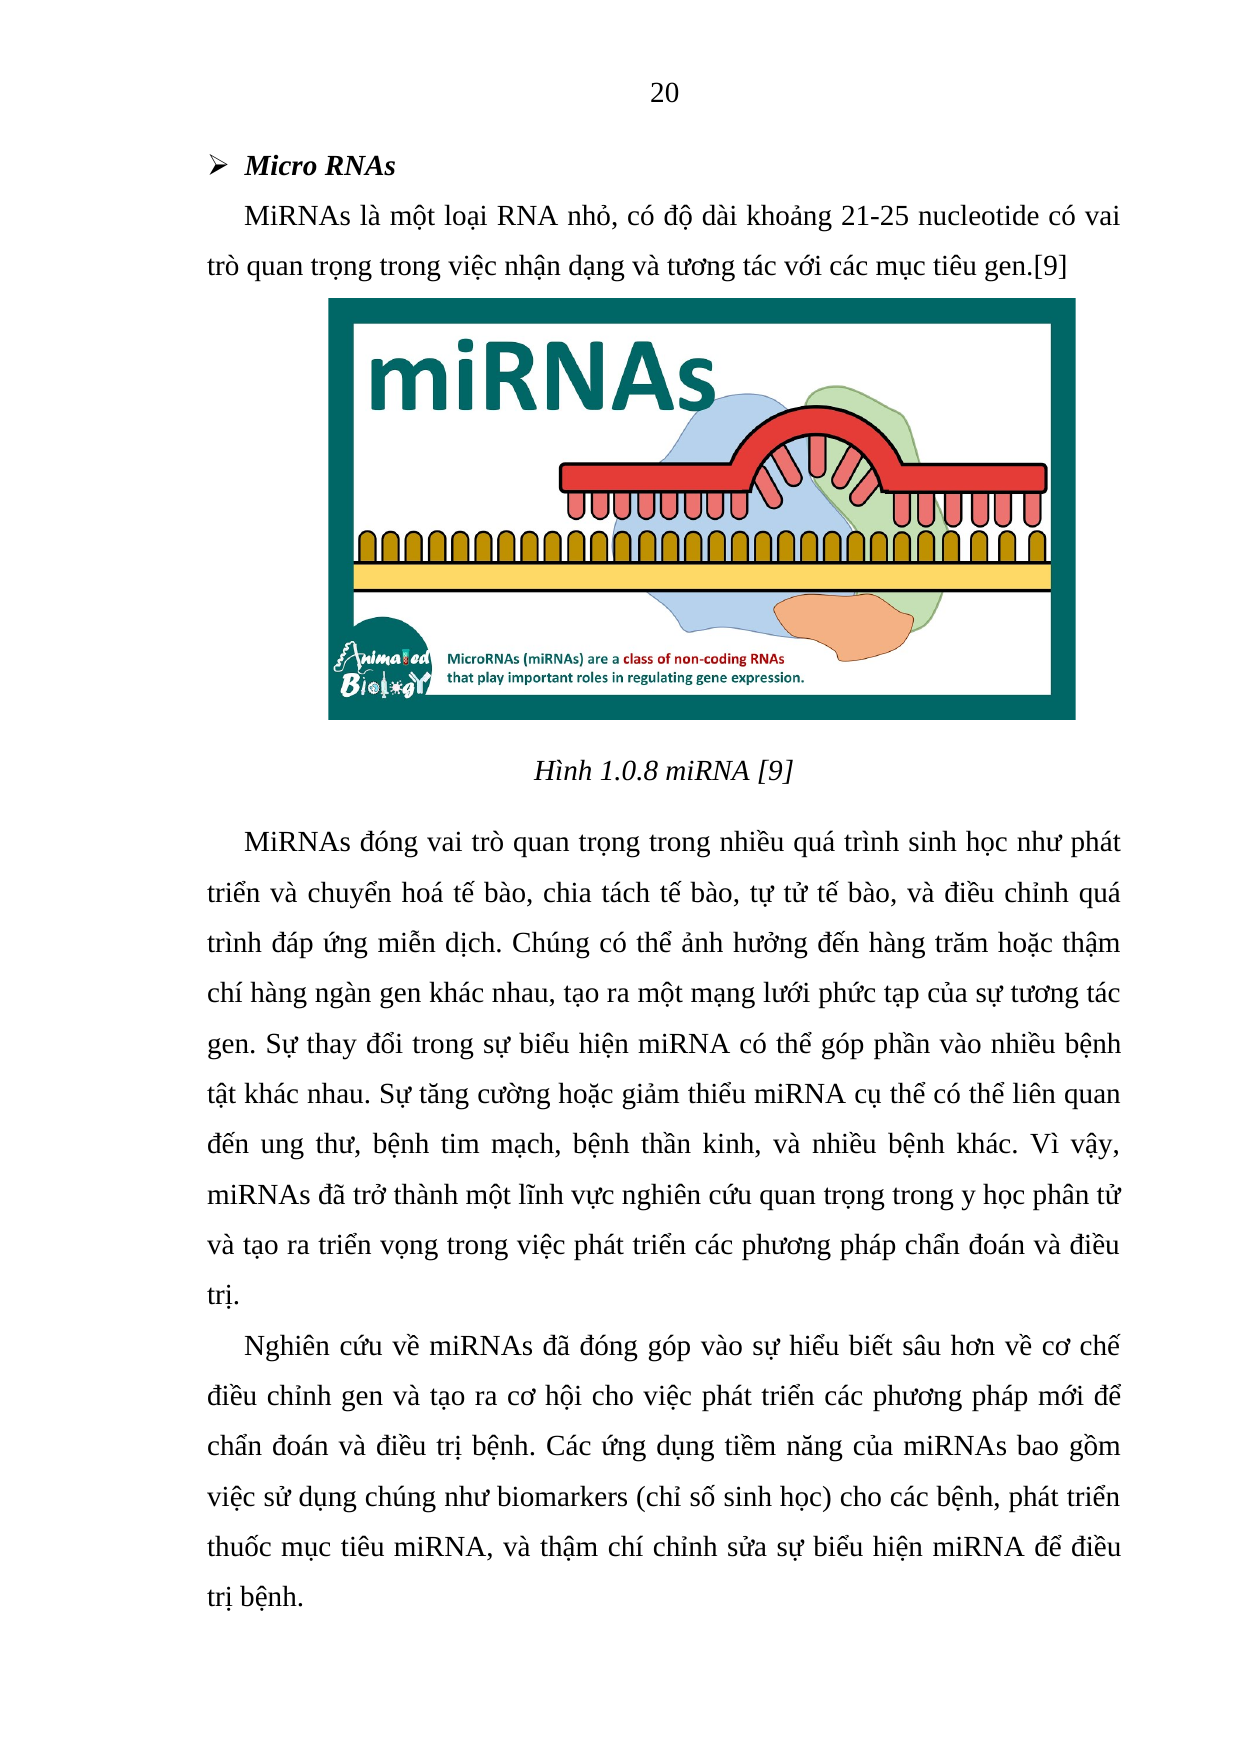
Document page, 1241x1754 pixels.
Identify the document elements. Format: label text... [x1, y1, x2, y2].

text MiRNAs đóng vai trò quan trọng trong nhiều quá trình sinh học như phát triển và chuyển hoá tế bào, chia tách tế bào, tự tử tế bào, và điều chỉnh quá trình đáp ứng miễn dịch. Chúng có thể ảnh hưởng đến hàng trăm hoặc thậm chí hàng ngàn gen khác nhau, tạo ra một mạng lưới phức tạp của sự tương tác gen. Sự thay đổi trong sự biểu hiện miRNA có thể góp phần vào nhiều bệnh tật khác nhau. Sự tăng cường hoặc giảm thiểu miRNA cụ thể có thể liên quan đến ung thư, bệnh tim mạch, bệnh thần kinh, và nhiều bệnh khác. Vì vậy, miRNAs đã trở thành một lĩnh vực nghiên cứu quan trọng trong y học phân tử và tạo ra triển vọng trong việc phát triển các phương pháp chẩn đoán và điều trị. [207, 824, 1122, 1311]
text MiRNAs là một loại RNA nhỏ, có độ dài khoảng 21-25 nucleotide có vai trò quan trọng trong việc nhận dạng và tương tác với các mục tiêu gen.[9] [207, 198, 1122, 282]
picture [328, 298, 1076, 720]
text Nghiên cứu về miRNAs đã đóng góp vào sự hiểu biết sâu hơn về cơ chế điều chỉnh gen và tạo ra cơ hội cho việc phát triển các phương pháp mới để chẩn đoán và điều trị bệnh. Các ứng dụng tiềm năng của miRNAs bao gồm việc sử dụng chúng như biomarkers (chỉ số sinh học) cho các bệnh, phát triển thuốc mục tiêu miRNA, và thậm chí chỉnh sửa sự biểu hiện miRNA để điều trị bệnh. [207, 1328, 1122, 1613]
subtitle Micro RNAs [207, 148, 1122, 181]
